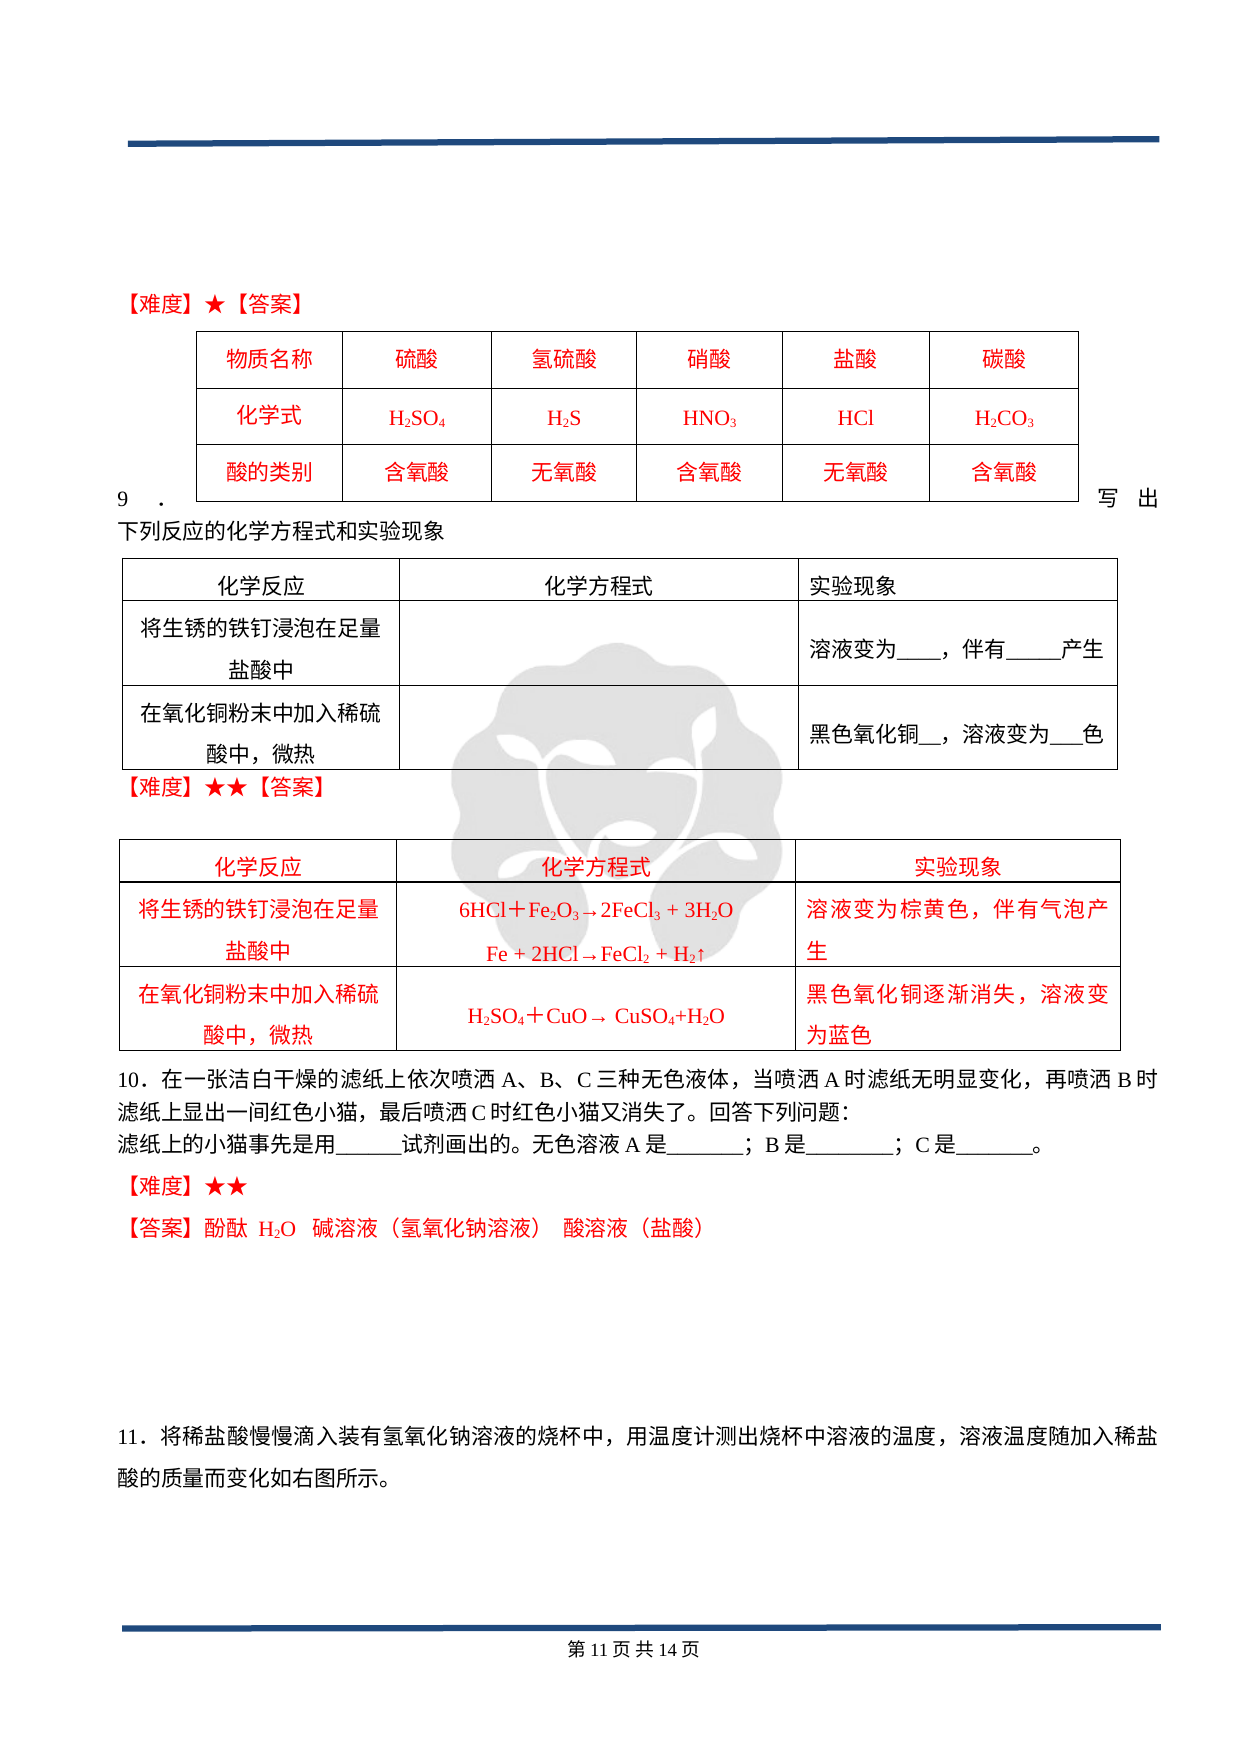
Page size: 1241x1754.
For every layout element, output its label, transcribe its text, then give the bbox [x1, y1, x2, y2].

table_cell H2S [492, 389, 636, 443]
table_cell 在氧化铜粉末中加入稀硫酸中，微热 [123, 686, 399, 769]
table_header 硫酸 [343, 332, 491, 387]
text 11．将稀盐酸慢慢滴入装有氢氧化钠溶液的烧杯中，用温度计测出烧杯中溶液的温度，溶液温度随加入稀盐酸的质量而变化如右图所示。 [117, 1409, 1159, 1493]
text 【难度】★★ [117, 1159, 1159, 1201]
table_cell [400, 686, 798, 769]
table_cell H2SO4＋CuO→ CuSO4+H2O [397, 967, 795, 1050]
table_cell 无氧酸 [783, 445, 929, 501]
text 【难度】★【答案】 [117, 277, 1159, 318]
text 9．写出下列反应的化学方程式和实验现象 [117, 481, 1159, 546]
table_header 化学方程式 [400, 559, 798, 600]
table_header 物质名称 [197, 332, 342, 387]
table_cell 将生锈的铁钉浸泡在足量盐酸中 [120, 883, 396, 966]
table_cell HCl [783, 389, 929, 443]
text 滤纸上的小猫事先是用______试剂画出的。无色溶液A是_______；B是________；C是_______。 [117, 1127, 1159, 1159]
table_header 实验现象 [799, 559, 1117, 600]
table_cell 在氧化铜粉末中加入稀硫酸中，微热 [120, 967, 396, 1050]
table_cell 黑色氧化铜逐渐消失，溶液变为蓝色 [796, 967, 1120, 1050]
table_cell 无氧酸 [492, 445, 636, 501]
table_header 硝酸 [637, 332, 782, 387]
table_cell 6HCl＋Fe2O3→2FeCl3 + 3H2O Fe + 2HCl→FeCl2 + H2↑ [397, 883, 795, 966]
table_header 化学方程式 [397, 840, 795, 881]
table_header 实验现象 [796, 840, 1120, 881]
table_header 碳酸 [930, 332, 1078, 387]
table_cell 溶液变为____，伴有_____产生 [799, 601, 1117, 685]
text 【答案】酚酞 H2O 碱溶液（氢氧化钠溶液） 酸溶液（盐酸） [117, 1201, 1159, 1243]
table_cell 含氧酸 [637, 445, 782, 501]
table_cell 含氧酸 [343, 445, 491, 501]
table_cell [400, 601, 798, 685]
table_cell HNO3 [637, 389, 782, 443]
table_cell 黑色氧化铜__，溶液变为___色 [799, 686, 1117, 769]
text 10．在一张洁白干燥的滤纸上依次喷洒A、B、C三种无色液体，当喷洒A时滤纸无明显变化，再喷洒B时滤纸上显出一间红色小猫，最后喷洒C时红色小猫又消失了。回答下列问题： [117, 834, 1159, 1127]
table_cell 含氧酸 [930, 445, 1078, 501]
table_cell 酸的类别 [197, 445, 342, 501]
table_header 盐酸 [783, 332, 929, 387]
table_cell H2CO3 [930, 389, 1078, 443]
table_cell 溶液变为棕黄色，伴有气泡产生 [796, 883, 1120, 966]
text 【难度】★★【答案】 [117, 546, 1159, 802]
table_header 氢硫酸 [492, 332, 636, 387]
table_cell H2SO4 [343, 389, 491, 443]
table_header 化学反应 [120, 840, 396, 881]
table_cell 化学式 [197, 389, 342, 443]
table_cell 将生锈的铁钉浸泡在足量盐酸中 [123, 601, 399, 685]
table_header 化学反应 [123, 559, 399, 600]
